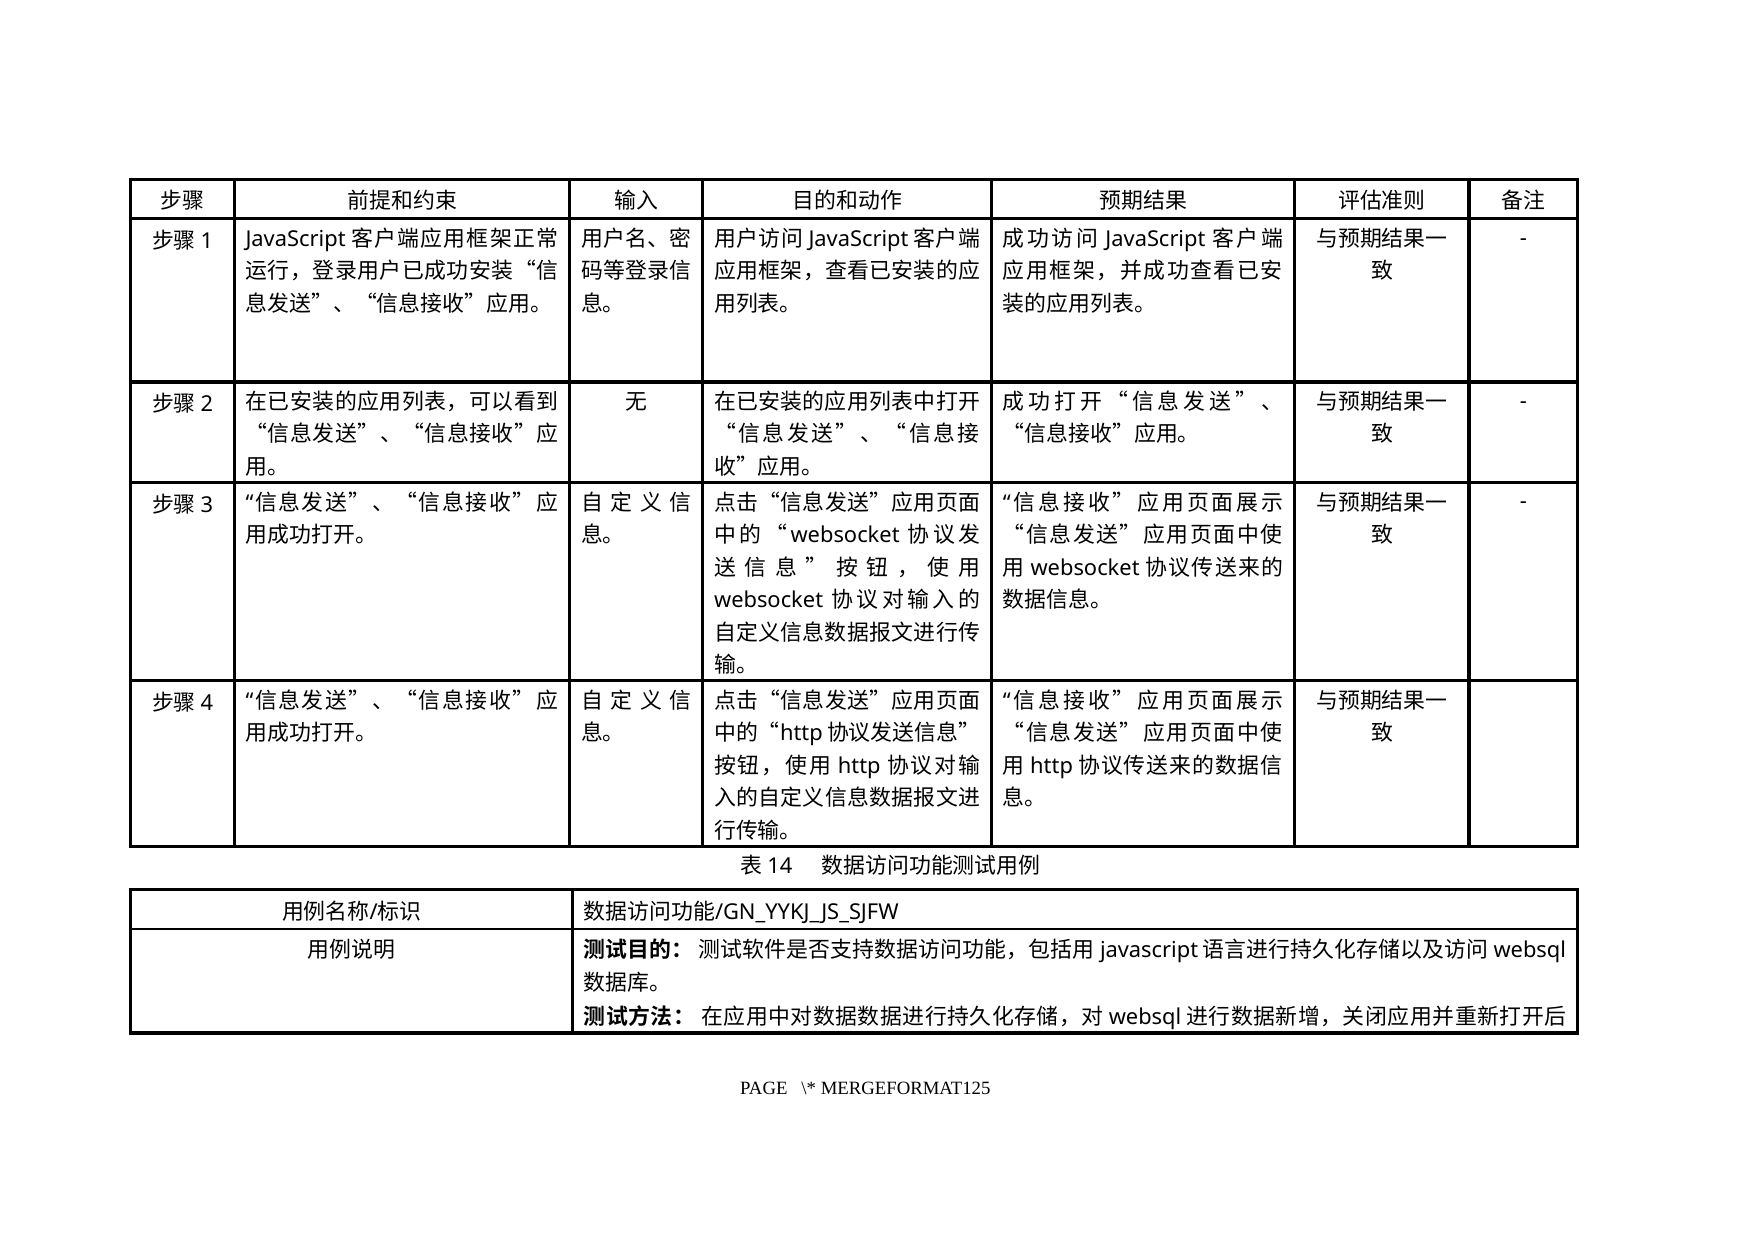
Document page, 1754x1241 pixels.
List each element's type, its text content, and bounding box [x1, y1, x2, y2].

table_cell “信息接收”应用页面展示“信息发送”应用页面中使用websocket协议传送来的数据信息。 [993, 484, 1293, 679]
table_cell 在已安装的应用列表，可以看到“信息发送”、“信息接收”应用。 [236, 384, 568, 481]
table_cell 备注 [1471, 181, 1576, 217]
table_cell 步骤 4 [132, 682, 233, 845]
table_cell 用户访问JavaScript客户端应用框架，查看已安装的应用列表。 [704, 220, 990, 380]
table_cell 与预期结果一致 [1296, 384, 1467, 481]
table_cell [1471, 682, 1576, 845]
table_cell “信息接收”应用页面展示“信息发送”应用页面中使用http协议传送来的数据信息。 [993, 682, 1293, 845]
table_cell “信息发送”、“信息接收”应用成功打开。 [236, 484, 568, 679]
table_cell 用户名、密码等登录信息。 [571, 220, 701, 380]
table_cell 无 [571, 384, 701, 481]
table_cell 评估准则 [1296, 181, 1467, 217]
table_cell 步骤 1 [132, 220, 233, 380]
table_cell 预期结果 [993, 181, 1293, 217]
table_cell 与预期结果一致 [1296, 484, 1467, 679]
table_cell 步骤 3 [132, 484, 233, 679]
table_cell 点击“信息发送”应用页面中的“http协议发送信息”按钮，使用http协议对输入的自定义信息数据报文进行传输。 [704, 682, 990, 845]
table_cell - [1471, 384, 1576, 481]
table_cell 在已安装的应用列表中打开“信息发送”、“信息接收”应用。 [704, 384, 990, 481]
table_cell 自定义信息。 [571, 682, 701, 845]
table_cell - [1471, 484, 1576, 679]
table_cell 成功访问JavaScript客户端应用框架，并成功查看已安装的应用列表。 [993, 220, 1293, 380]
table_cell 前提和约束 [236, 181, 568, 217]
table_cell 步骤 2 [132, 384, 233, 481]
table_cell 用例说明 [132, 930, 571, 1031]
table_cell 输入 [571, 181, 701, 217]
table_cell 步骤 [132, 181, 233, 217]
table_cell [574, 930, 1576, 1031]
table_cell 目的和动作 [704, 181, 990, 217]
table_header 数据访问功能/GN_YYKJ_JS_SJFW [574, 891, 1576, 928]
table_cell 自定义信息。 [571, 484, 701, 679]
list 数据访问功能测试用例 [192, 848, 1588, 880]
table_cell 与预期结果一致 [1296, 220, 1467, 380]
table_cell 点击“信息发送”应用页面中的“websocket协议发送信息”按钮，使用websocket协议对输入的自定义信息数据报文进行传输。 [704, 484, 990, 679]
table_cell - [1471, 220, 1576, 380]
table_header 用例名称/标识 [132, 891, 571, 928]
table_cell JavaScript客户端应用框架正常运行，登录用户已成功安装“信息发送”、“信息接收”应用。 [236, 220, 568, 380]
table_cell 与预期结果一致 [1296, 682, 1467, 845]
table_cell 成功打开“信息发送”、“信息接收”应用。 [993, 384, 1293, 481]
table_cell “信息发送”、“信息接收”应用成功打开。 [236, 682, 568, 845]
